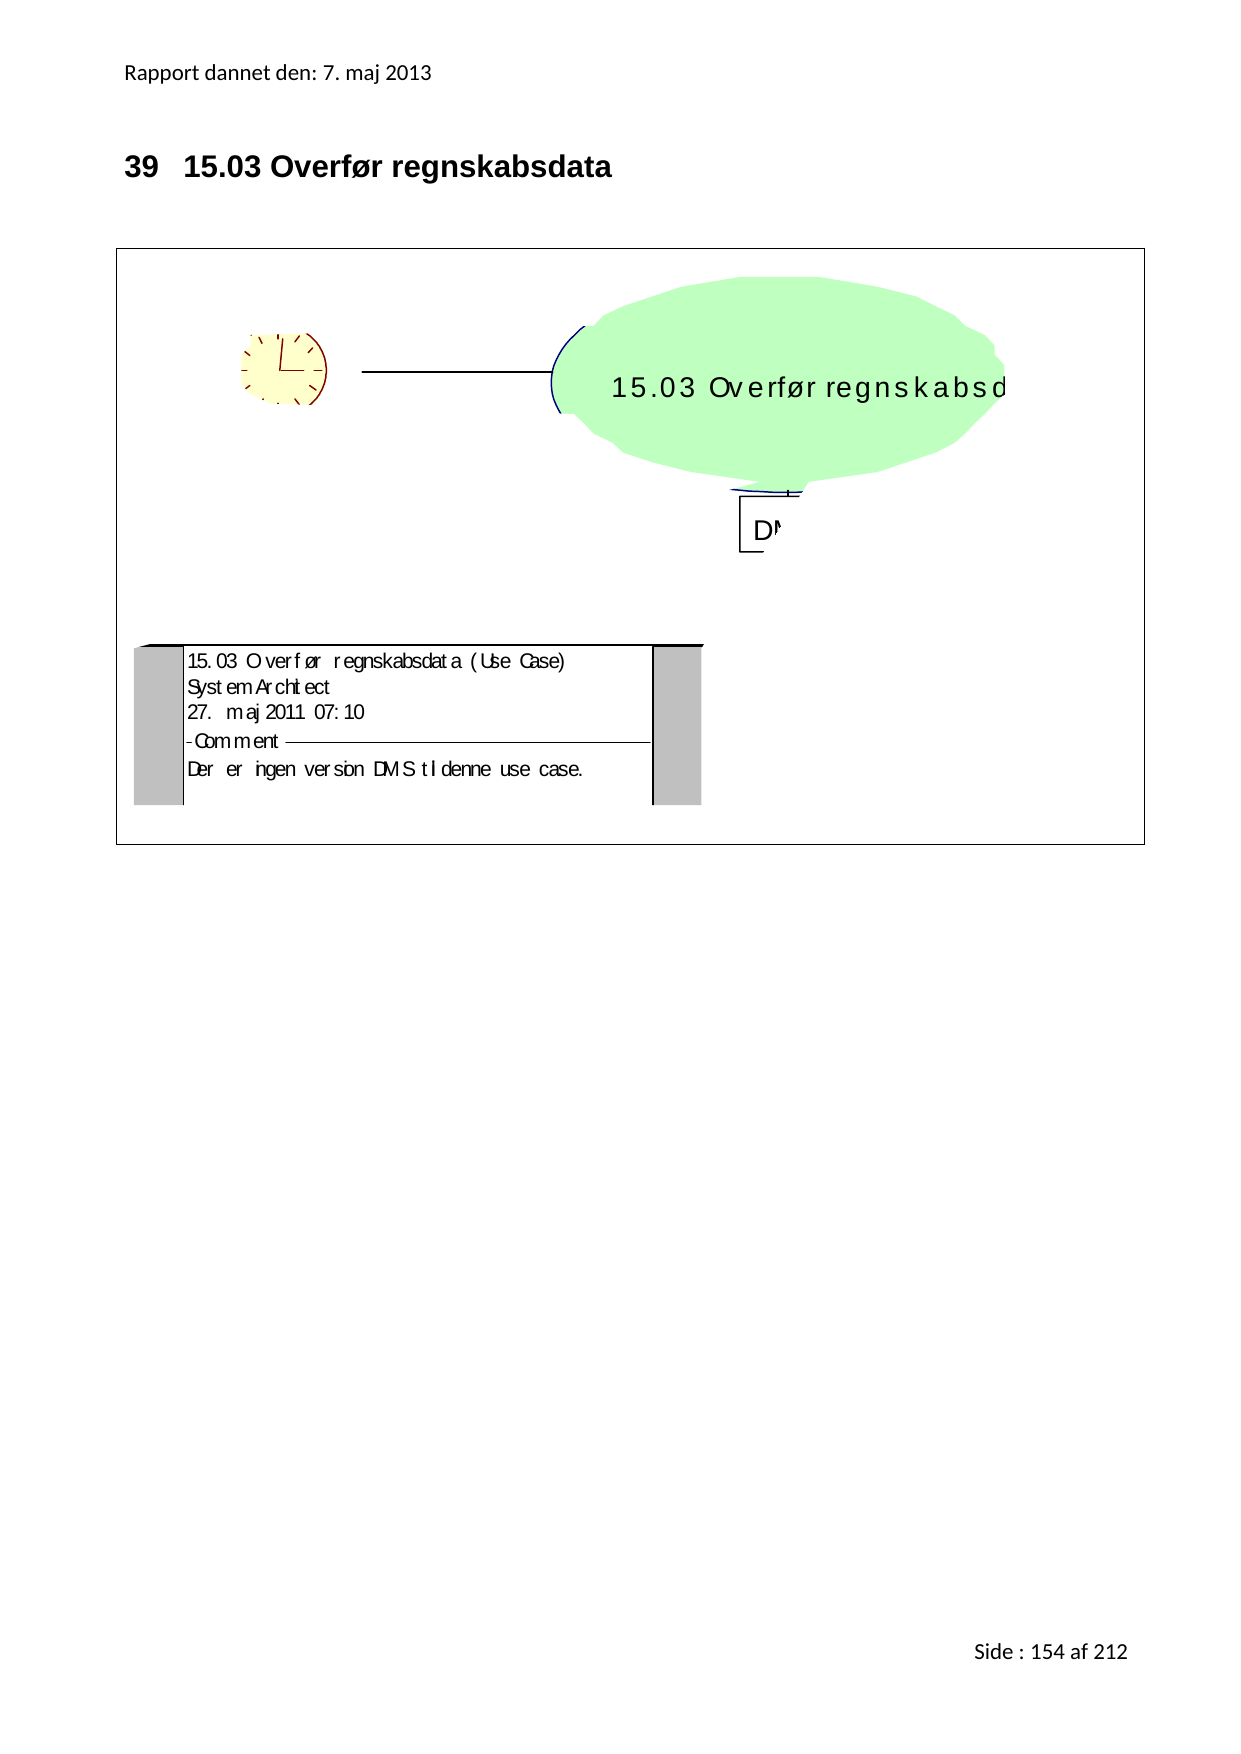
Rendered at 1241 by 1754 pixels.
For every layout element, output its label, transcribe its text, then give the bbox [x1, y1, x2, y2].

subtitle 15.03 Overfør regnskabsdata [124, 148, 1137, 183]
table_header [117, 249, 1144, 844]
